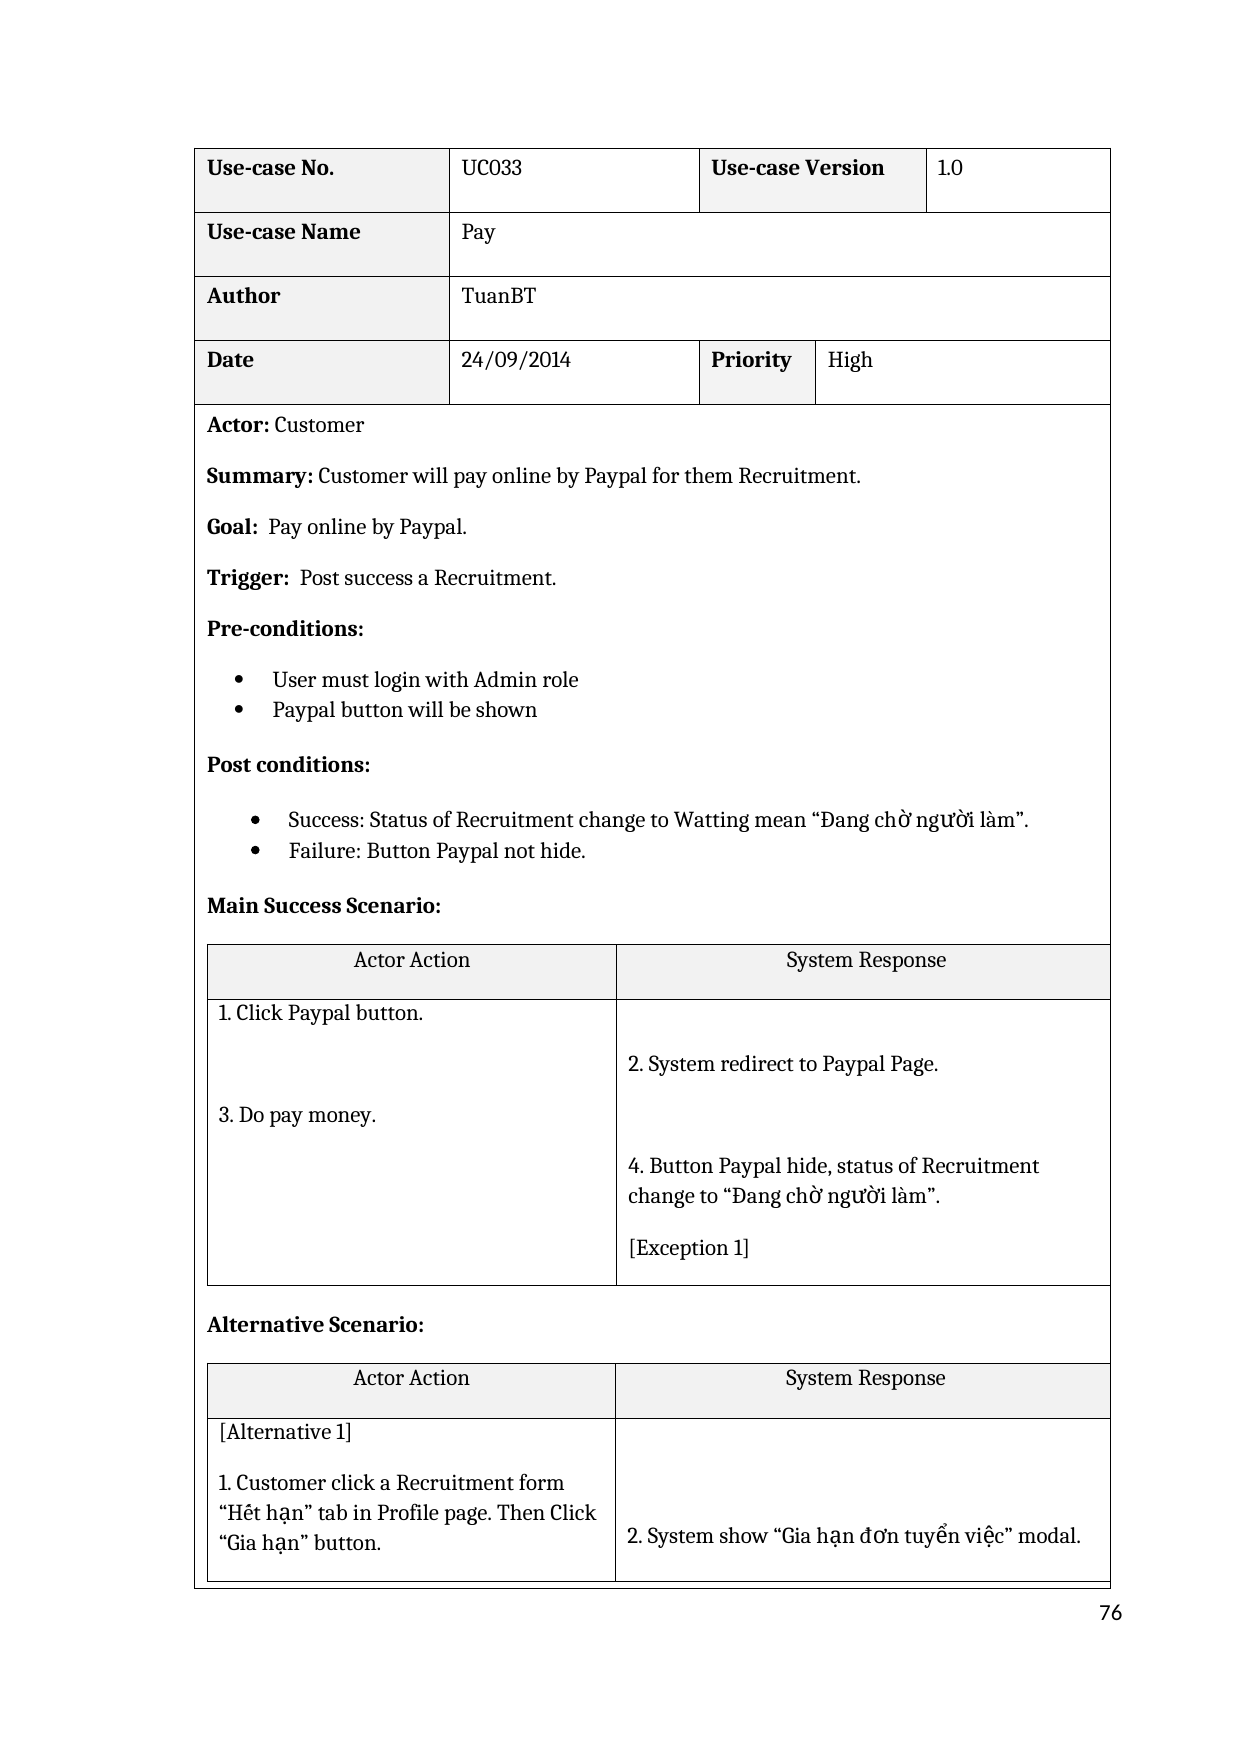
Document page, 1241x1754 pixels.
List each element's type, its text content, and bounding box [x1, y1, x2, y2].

table_cell UC033 [450, 149, 699, 212]
table_cell 24/09/2014 [450, 341, 699, 404]
table_cell Priority [700, 341, 815, 404]
table_cell Use-case Name [195, 213, 449, 276]
table_cell TuanBT [450, 277, 1110, 340]
table_cell Author [195, 277, 449, 340]
table_cell Use-case Version [700, 149, 926, 212]
table_cell High [816, 341, 1110, 404]
table_cell Date [195, 341, 449, 404]
table_cell Use-case No. [195, 149, 449, 212]
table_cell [195, 405, 1110, 1588]
table_cell Pay [450, 213, 1110, 276]
table_cell 1.0 [927, 149, 1110, 212]
